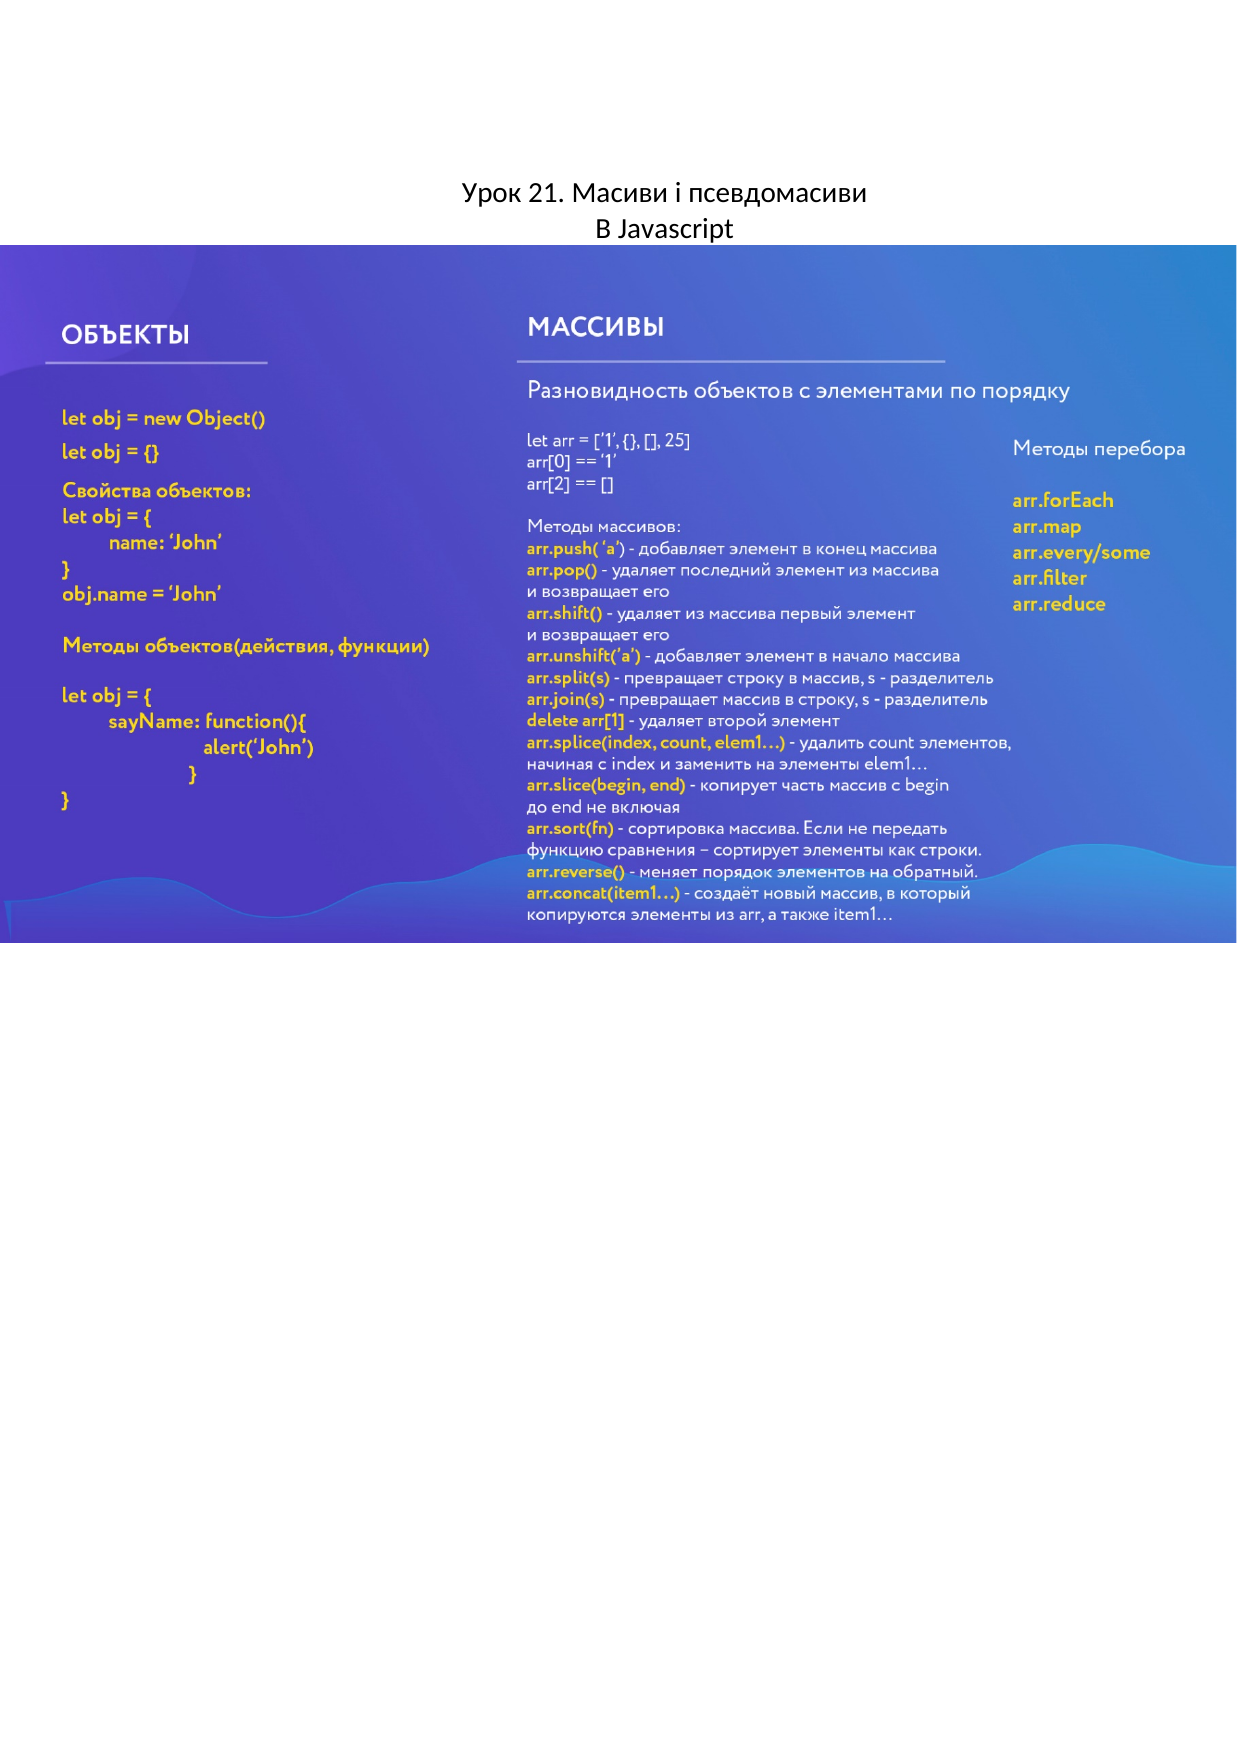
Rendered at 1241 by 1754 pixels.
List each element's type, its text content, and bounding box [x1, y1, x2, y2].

text Урок 21. Масиви і псевдомасиви [177, 174, 1152, 210]
text В Javascript [177, 210, 1152, 245]
picture [0, 245, 1237, 943]
